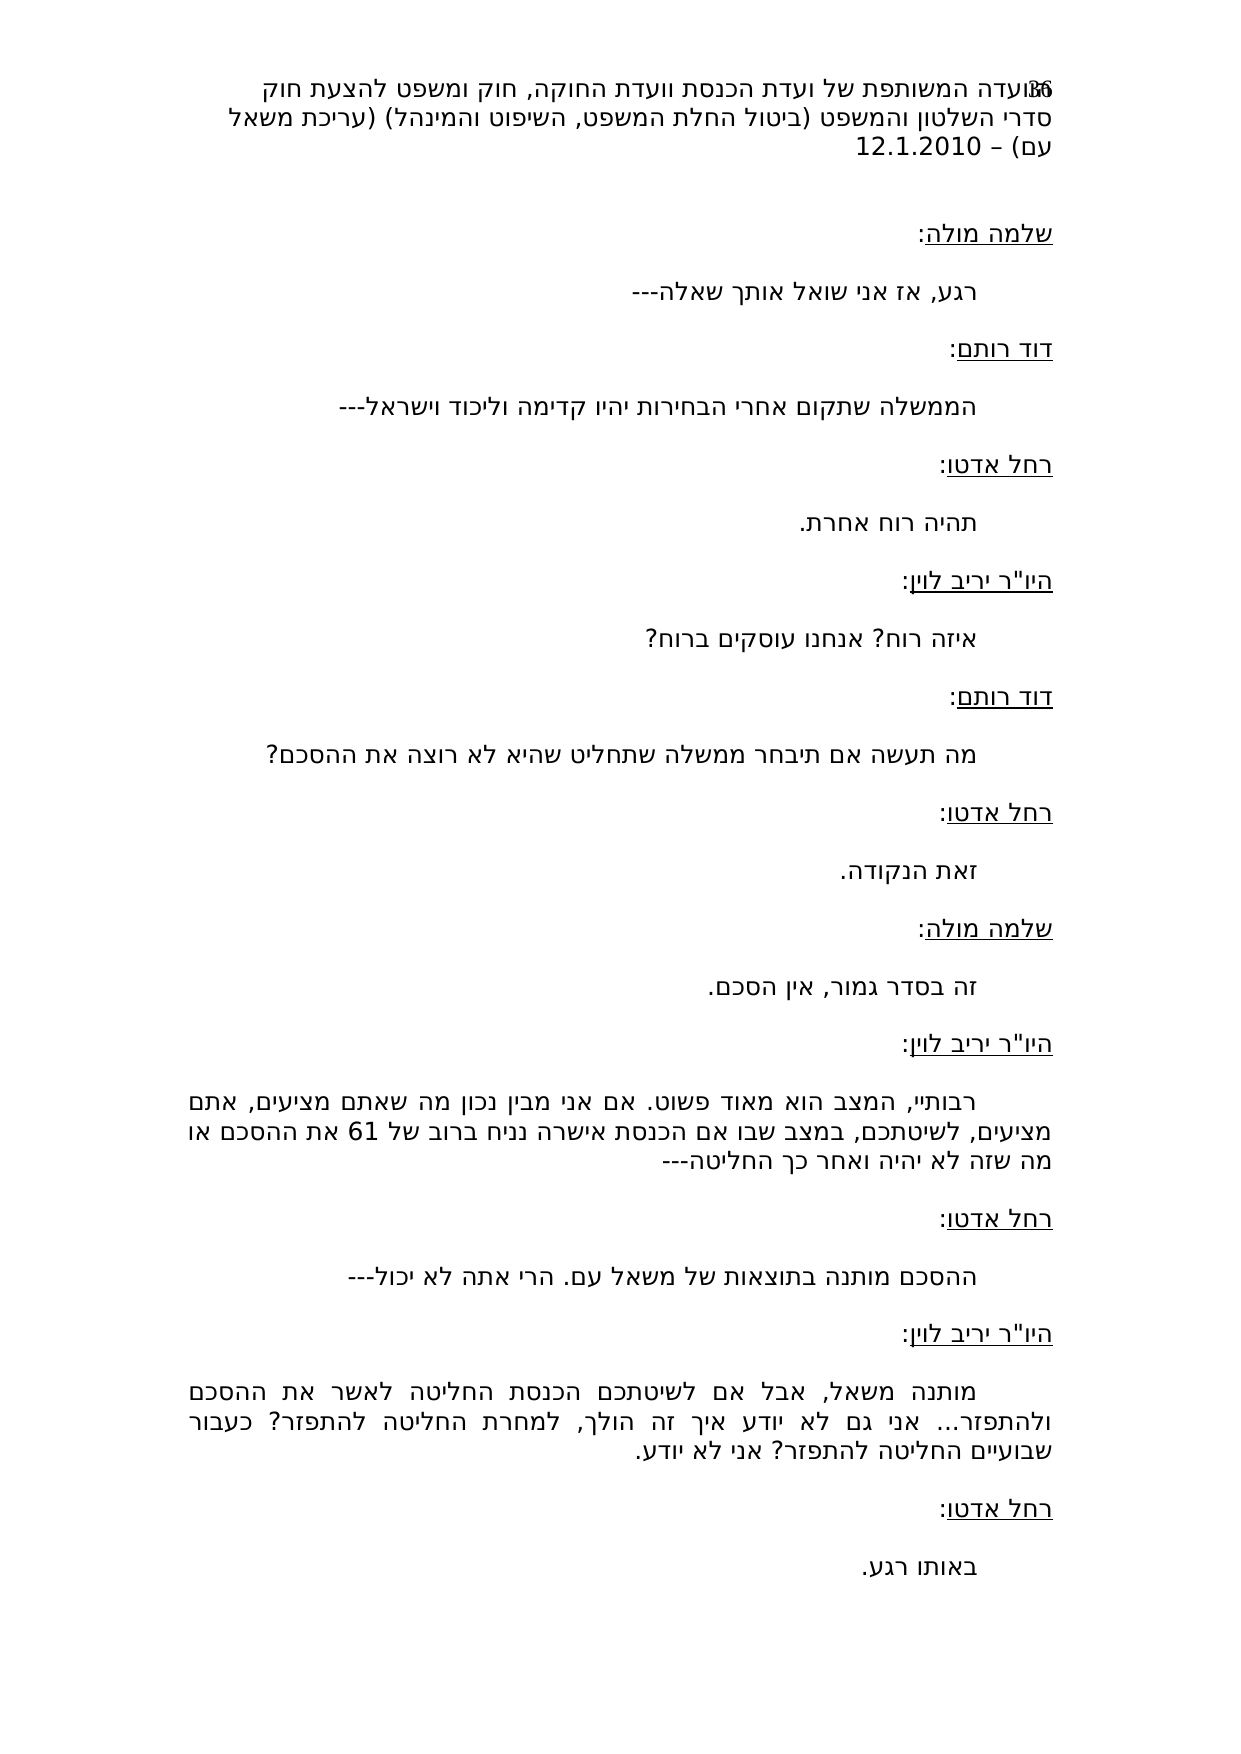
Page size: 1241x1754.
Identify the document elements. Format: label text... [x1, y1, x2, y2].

text שלמה מולה: [187, 219, 1053, 248]
text רחל אדטו: [187, 450, 1053, 479]
text איזה רוח? אנחנו עוסקים ברוח? [187, 624, 1053, 653]
text תהיה רוח אחרת. [187, 508, 1053, 537]
text רחל אדטו: [187, 1494, 1053, 1523]
text היו"ר יריב לוין: [187, 1319, 1053, 1349]
text שלמה מולה: [187, 914, 1053, 943]
text רחל אדטו: [187, 1204, 1053, 1233]
text ההסכם מותנה בתוצאות של משאל עם. הרי אתה לא יכול--- [187, 1262, 1053, 1291]
text באותו רגע. [187, 1552, 1053, 1581]
text מותנה משאל, אבל אם לשיטתכם הכנסת החליטה לאשר את ההסכם ולהתפזר... אני גם לא יודע איך זה הולך, למחרת החליטה להתפזר? כעבור שבועיים החליטה להתפזר? אני לא יודע. [187, 1377, 1053, 1465]
text דוד רותם: [187, 334, 1053, 364]
text רבותיי, המצב הוא מאוד פשוט. אם אני מבין נכון מה שאתם מציעים, אתם מציעים, לשיטתכם, במצב שבו אם הכנסת אישרה נניח ברוב של 61 את ההסכם או מה שזה לא יהיה ואחר כך החליטה--- [187, 1087, 1053, 1175]
text מה תעשה אם תיבחר ממשלה שתחליט שהיא לא רוצה את ההסכם? [187, 740, 1053, 769]
text דוד רותם: [187, 682, 1053, 711]
text זאת הנקודה. [187, 856, 1053, 885]
text זה בסדר גמור, אין הסכם. [187, 972, 1053, 1001]
text היו"ר יריב לוין: [187, 1029, 1053, 1059]
text הממשלה שתקום אחרי הבחירות יהיו קדימה וליכוד וישראל--- [187, 392, 1053, 422]
text היו"ר יריב לוין: [187, 566, 1053, 595]
text רגע, אז אני שואל אותך שאלה--- [187, 277, 1053, 306]
text רחל אדטו: [187, 798, 1053, 827]
